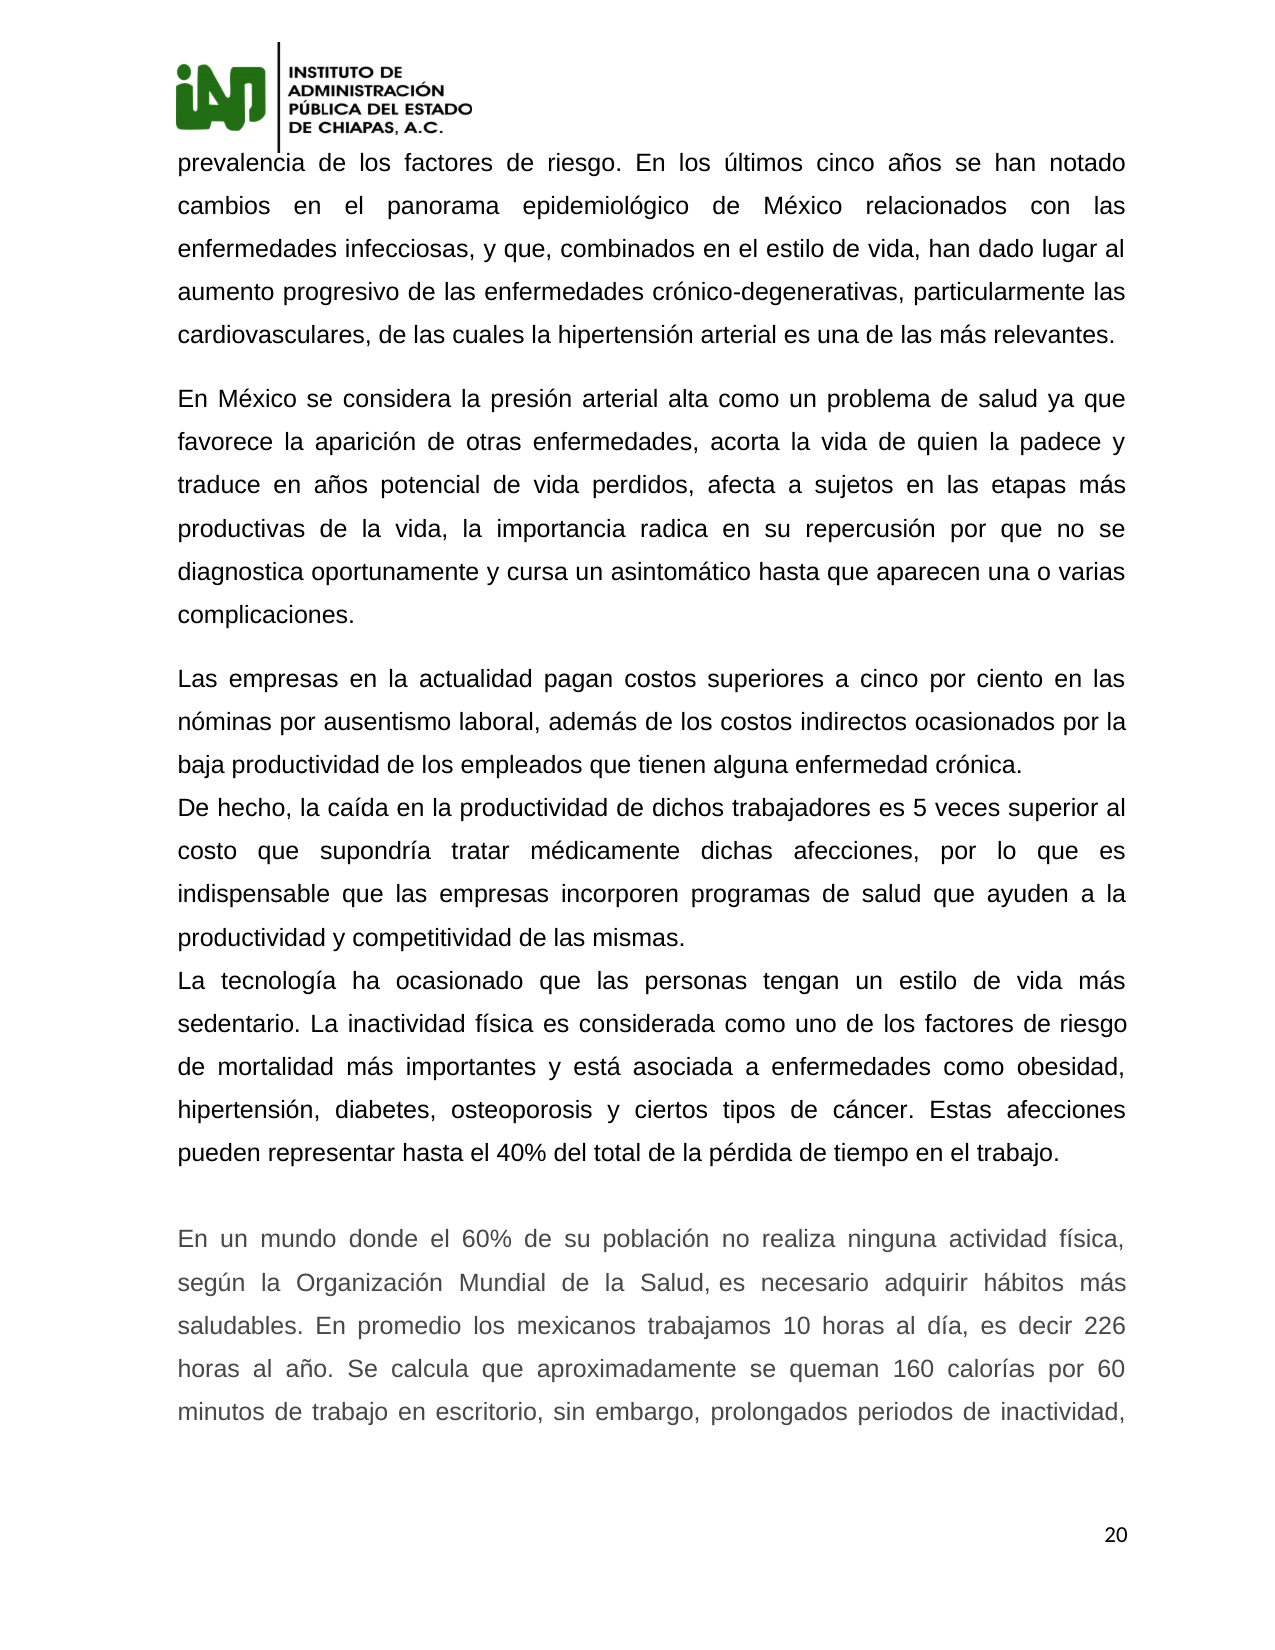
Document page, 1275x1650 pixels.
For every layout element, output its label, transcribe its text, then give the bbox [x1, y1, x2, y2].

picture [176, 42, 472, 153]
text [177, 1224, 1127, 1426]
text Las empresas en la actualidad pagan costos superiores a cinco por ciento en las nóminas por ausentismo laboral, además de los costos indirectos ocasionados por la baja productividad de los empleados que tienen alguna enfermedad crónica. [177, 664, 1127, 779]
text De hecho, la caída en la productividad de dichos trabajadores es 5 veces superior al costo que supondría tratar médicamente dichas afecciones, por lo que es indispensable que las empresas incorporen programas de salud que ayuden a la productividad y competitividad de las mismas. [177, 793, 1127, 951]
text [177, 148, 1127, 349]
text La tecnología ha ocasionado que las personas tengan un estilo de vida más sedentario. La inactividad física es considerada como uno de los factores de riesgo de mortalidad más importantes y está asociada a enfermedades como obesidad, hipertensión, diabetes, osteoporosis y ciertos tipos de cáncer. Estas afecciones pueden representar hasta el 40% del total de la pérdida de tiempo en el trabajo. [177, 966, 1127, 1167]
text En México se considera la presión arterial alta como un problema de salud ya que favorece la aparición de otras enfermedades, acorta la vida de quien la padece y traduce en años potencial de vida perdidos, afecta a sujetos en las etapas más productivas de la vida, la importancia radica en su repercusión por que no se diagnostica oportunamente y cursa un asintomático hasta que aparecen una o varias complicaciones. [177, 384, 1127, 628]
